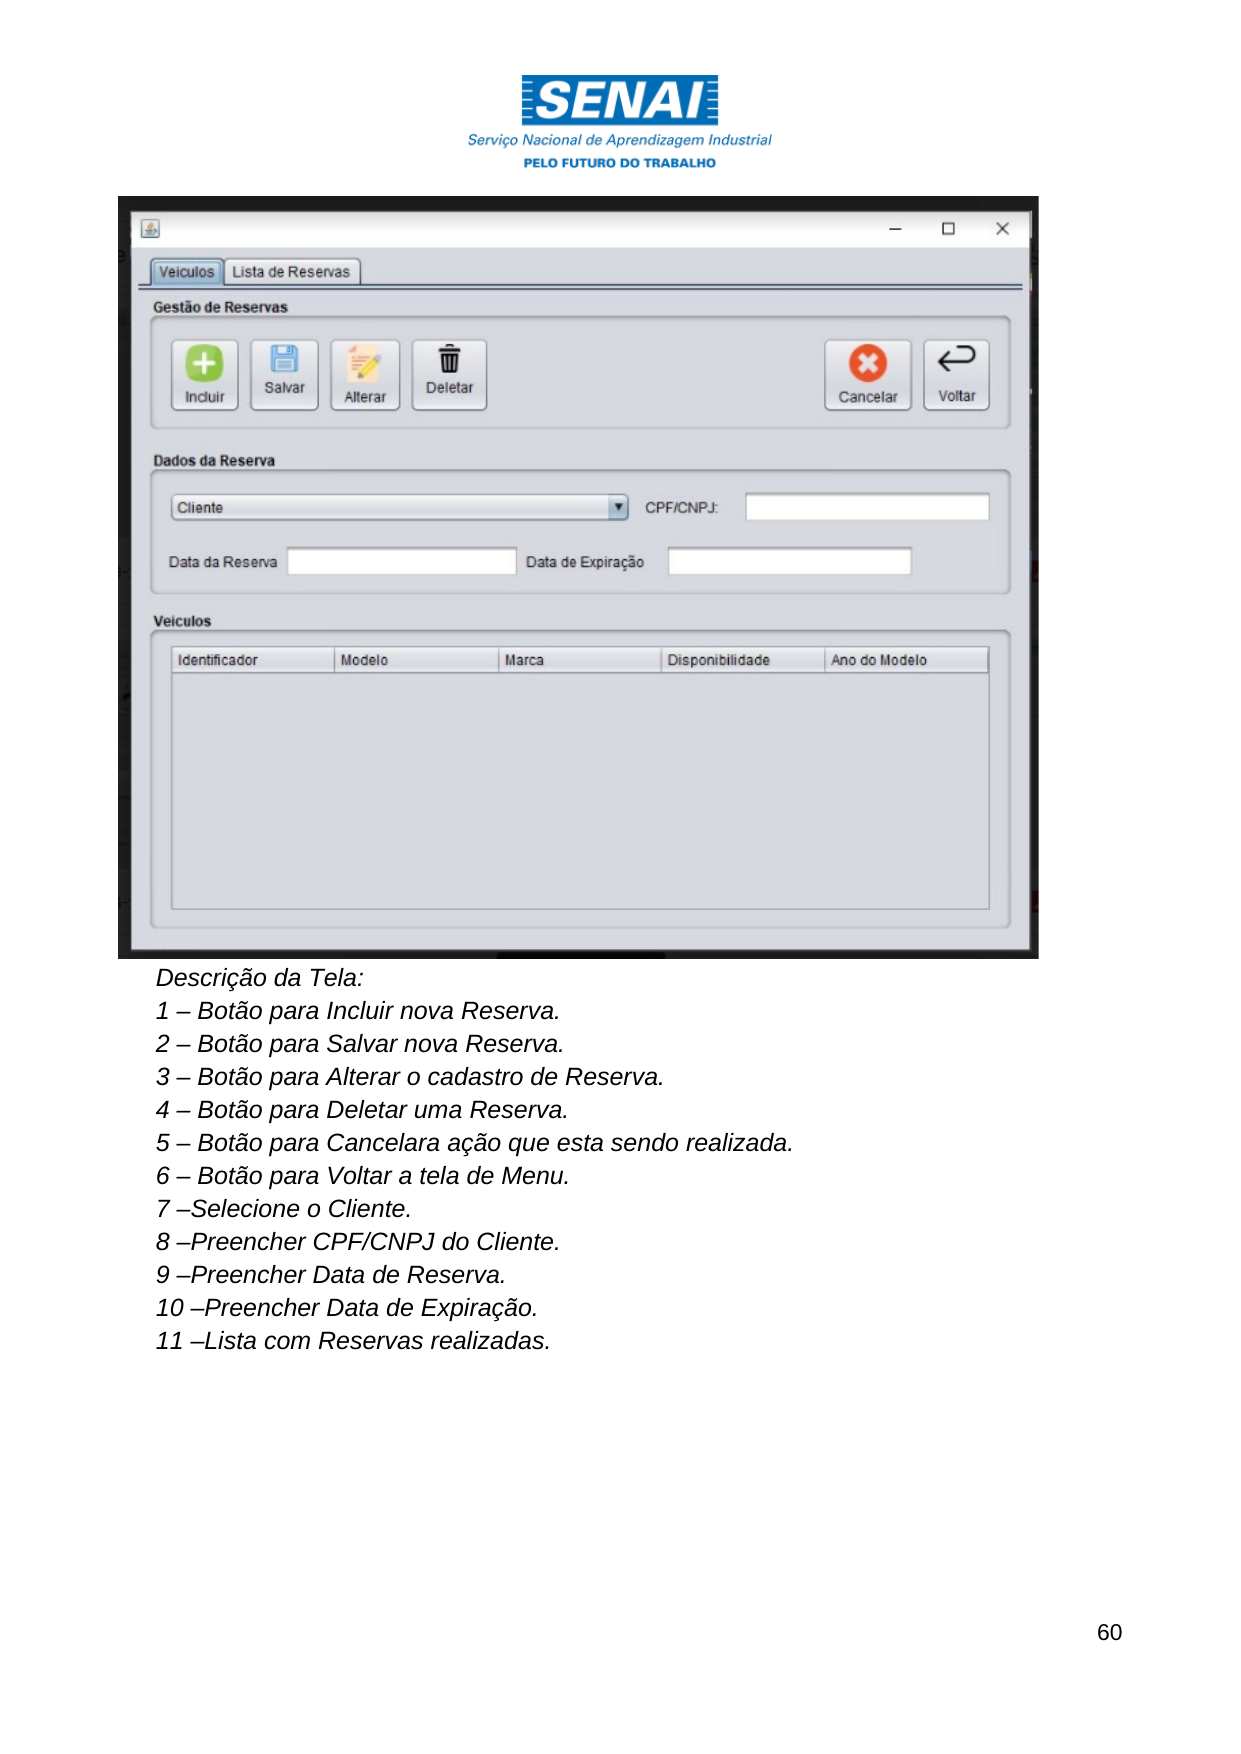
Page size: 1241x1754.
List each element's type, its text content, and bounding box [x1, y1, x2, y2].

picture [118, 196, 1039, 959]
picture [468, 75, 772, 168]
text 8 –Preencher CPF/CNPJ do Cliente. [156, 1227, 1122, 1256]
text Descrição da Tela: [156, 963, 1122, 992]
text 9 –Preencher Data de Reserva. [156, 1260, 1122, 1289]
text 6 – Botão para Voltar a tela de Menu. [156, 1161, 1122, 1190]
text 2 – Botão para Salvar nova Reserva. [156, 1029, 1122, 1058]
text 10 –Preencher Data de Expiração. [156, 1293, 1122, 1322]
text 4 – Botão para Deletar uma Reserva. [156, 1095, 1122, 1124]
text 11 –Lista com Reservas realizadas. [156, 1326, 1122, 1355]
text 5 – Botão para Cancelara ação que esta sendo realizada. [156, 1128, 1122, 1157]
text 3 – Botão para Alterar o cadastro de Reserva. [156, 1062, 1122, 1091]
text 1 – Botão para Incluir nova Reserva. [156, 996, 1122, 1025]
text 7 –Selecione o Cliente. [156, 1194, 1122, 1223]
